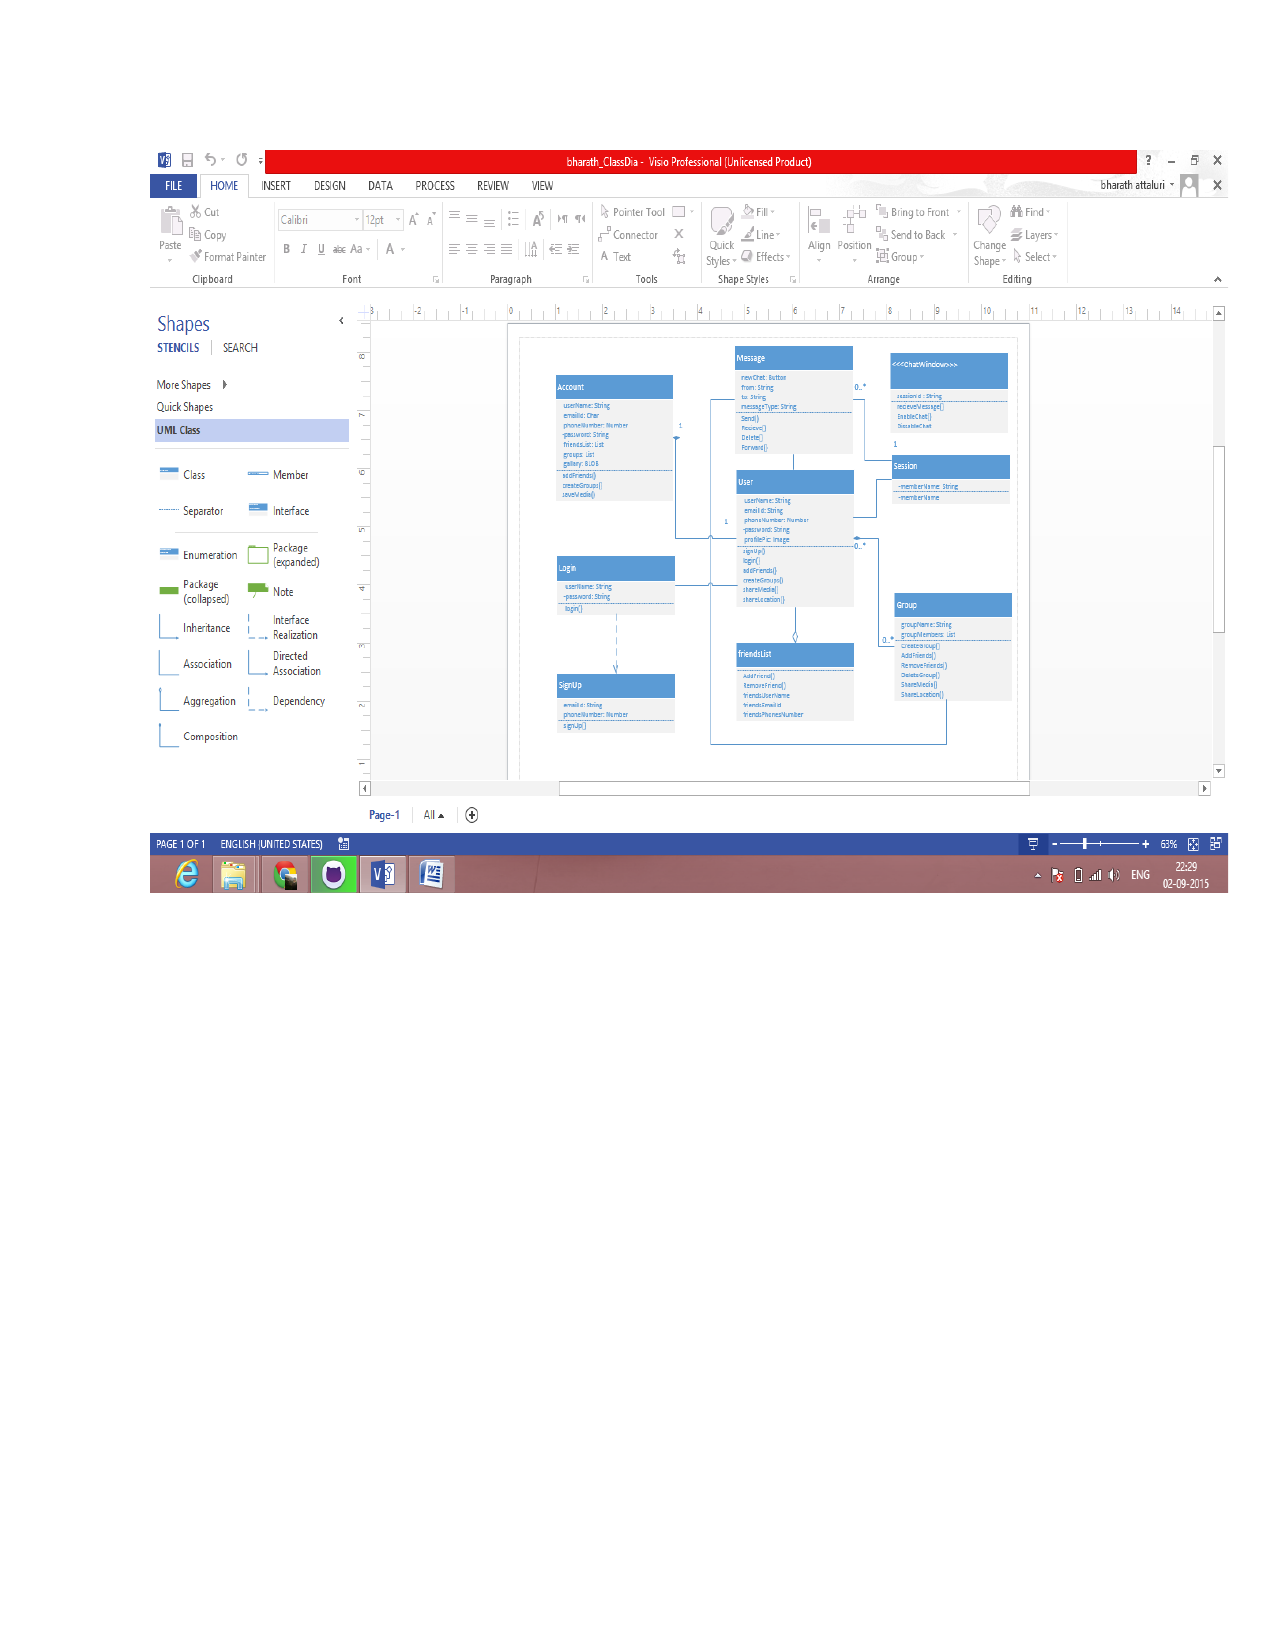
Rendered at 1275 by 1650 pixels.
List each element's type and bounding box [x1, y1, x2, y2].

picture [150, 150, 1229, 893]
